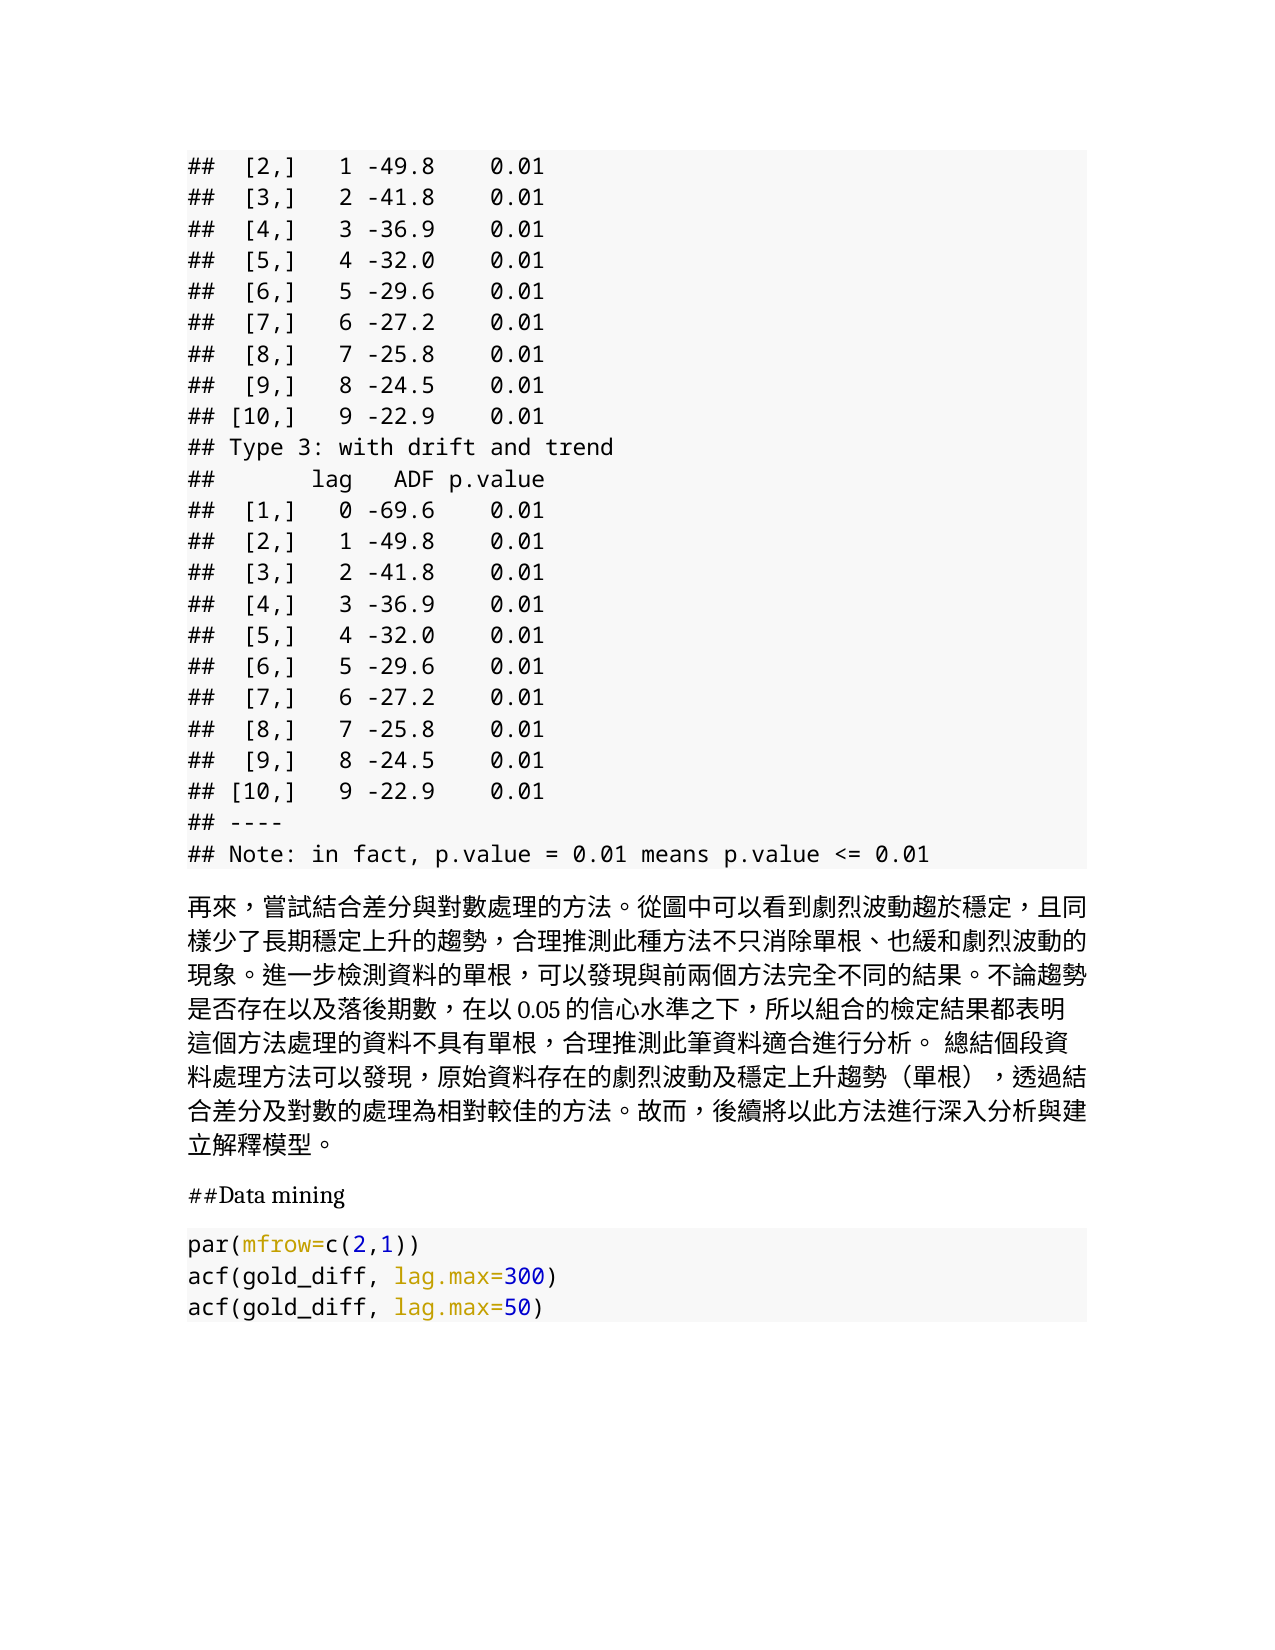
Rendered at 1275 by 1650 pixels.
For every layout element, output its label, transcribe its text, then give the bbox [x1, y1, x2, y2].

text 再來，嘗試結合差分與對數處理的方法。從圖中可以看到劇烈波動趨於穩定，且同樣少了長期穩定上升的趨勢，合理推測此種方法不只消除單根、也緩和劇烈波動的現象。進一步檢測資料的單根，可以發現與前兩個方法完全不同的結果。不論趨勢是否存在以及落後期數，在以0.05的信心水準之下，所以組合的檢定結果都表明這個方法處理的資料不具有單根，合理推測此筆資料適合進行分析。 總結個段資料處理方法可以發現，原始資料存在的劇烈波動及穩定上升趨勢（單根），透過結合差分及對數的處理為相對較佳的方法。故而，後續將以此方法進行深入分析與建立解釋模型。 [187, 889, 1087, 1162]
text ##Data mining [187, 1181, 1087, 1209]
text par(mfrow=c(2,1)) acf(gold_diff, lag.max=300) acf(gold_diff, lag.max=50) [187, 1228, 1087, 1322]
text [187, 150, 1087, 869]
